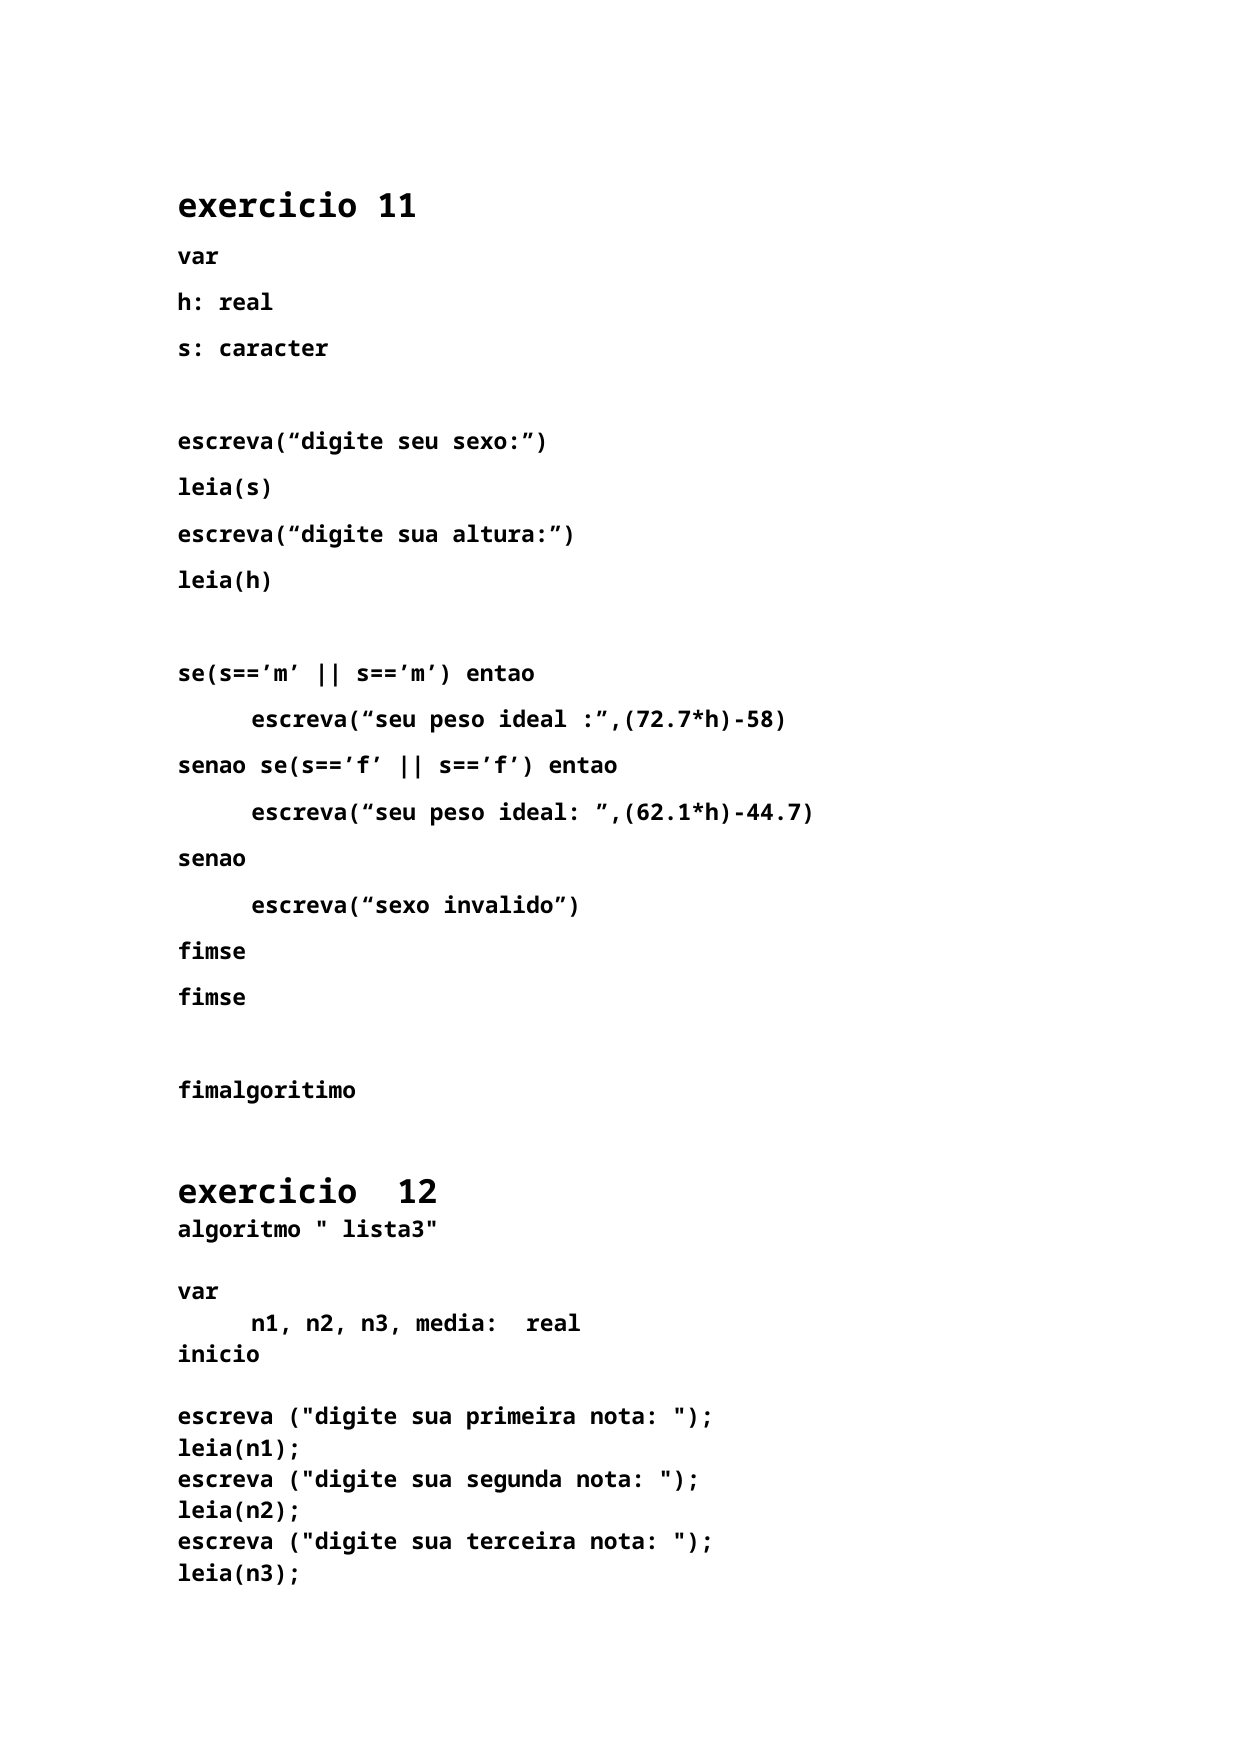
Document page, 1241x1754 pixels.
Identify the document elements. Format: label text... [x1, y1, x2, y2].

text fimse [177, 982, 1063, 1012]
text n1, n2, n3, media: real [251, 1307, 1063, 1338]
text escreva(“sexo invalido”) [177, 889, 1063, 919]
text var [177, 1275, 1063, 1307]
text inicio [177, 1338, 1063, 1369]
text senao se(s==’f’ || s==’f’) entao [177, 750, 1063, 780]
text escreva(“digite sua altura:”) [177, 518, 1063, 548]
text escreva ("digite sua segunda nota: "); [177, 1463, 1063, 1494]
text se(s==’m’ || s==’m’) entao [177, 657, 1063, 687]
text escreva ("digite sua primeira nota: "); [177, 1400, 1063, 1432]
text h: real [177, 287, 1063, 316]
text escreva(“digite seu sexo:”) [177, 426, 1063, 455]
text exercicio 11 [177, 194, 1063, 224]
text escreva(“seu peso ideal: ”,(62.1*h)-44.7) [177, 797, 1063, 826]
text fimse [177, 936, 1063, 965]
text leia(n3); [177, 1557, 1063, 1588]
text leia(n2); [177, 1494, 1063, 1525]
text s: caracter [177, 333, 1063, 363]
text escreva(“seu peso ideal :”,(72.7*h)-58) [177, 704, 1063, 733]
text exercicio 12 [177, 1167, 1063, 1213]
text fimalgoritimo [177, 1075, 1063, 1104]
text leia(n1); [177, 1432, 1063, 1463]
text escreva ("digite sua terceira nota: "); [177, 1525, 1063, 1557]
text var [177, 240, 1063, 270]
text senao [177, 843, 1063, 873]
text leia(s) [177, 472, 1063, 502]
text leia(h) [177, 565, 1063, 594]
text algoritmo " lista3" [177, 1213, 1063, 1244]
